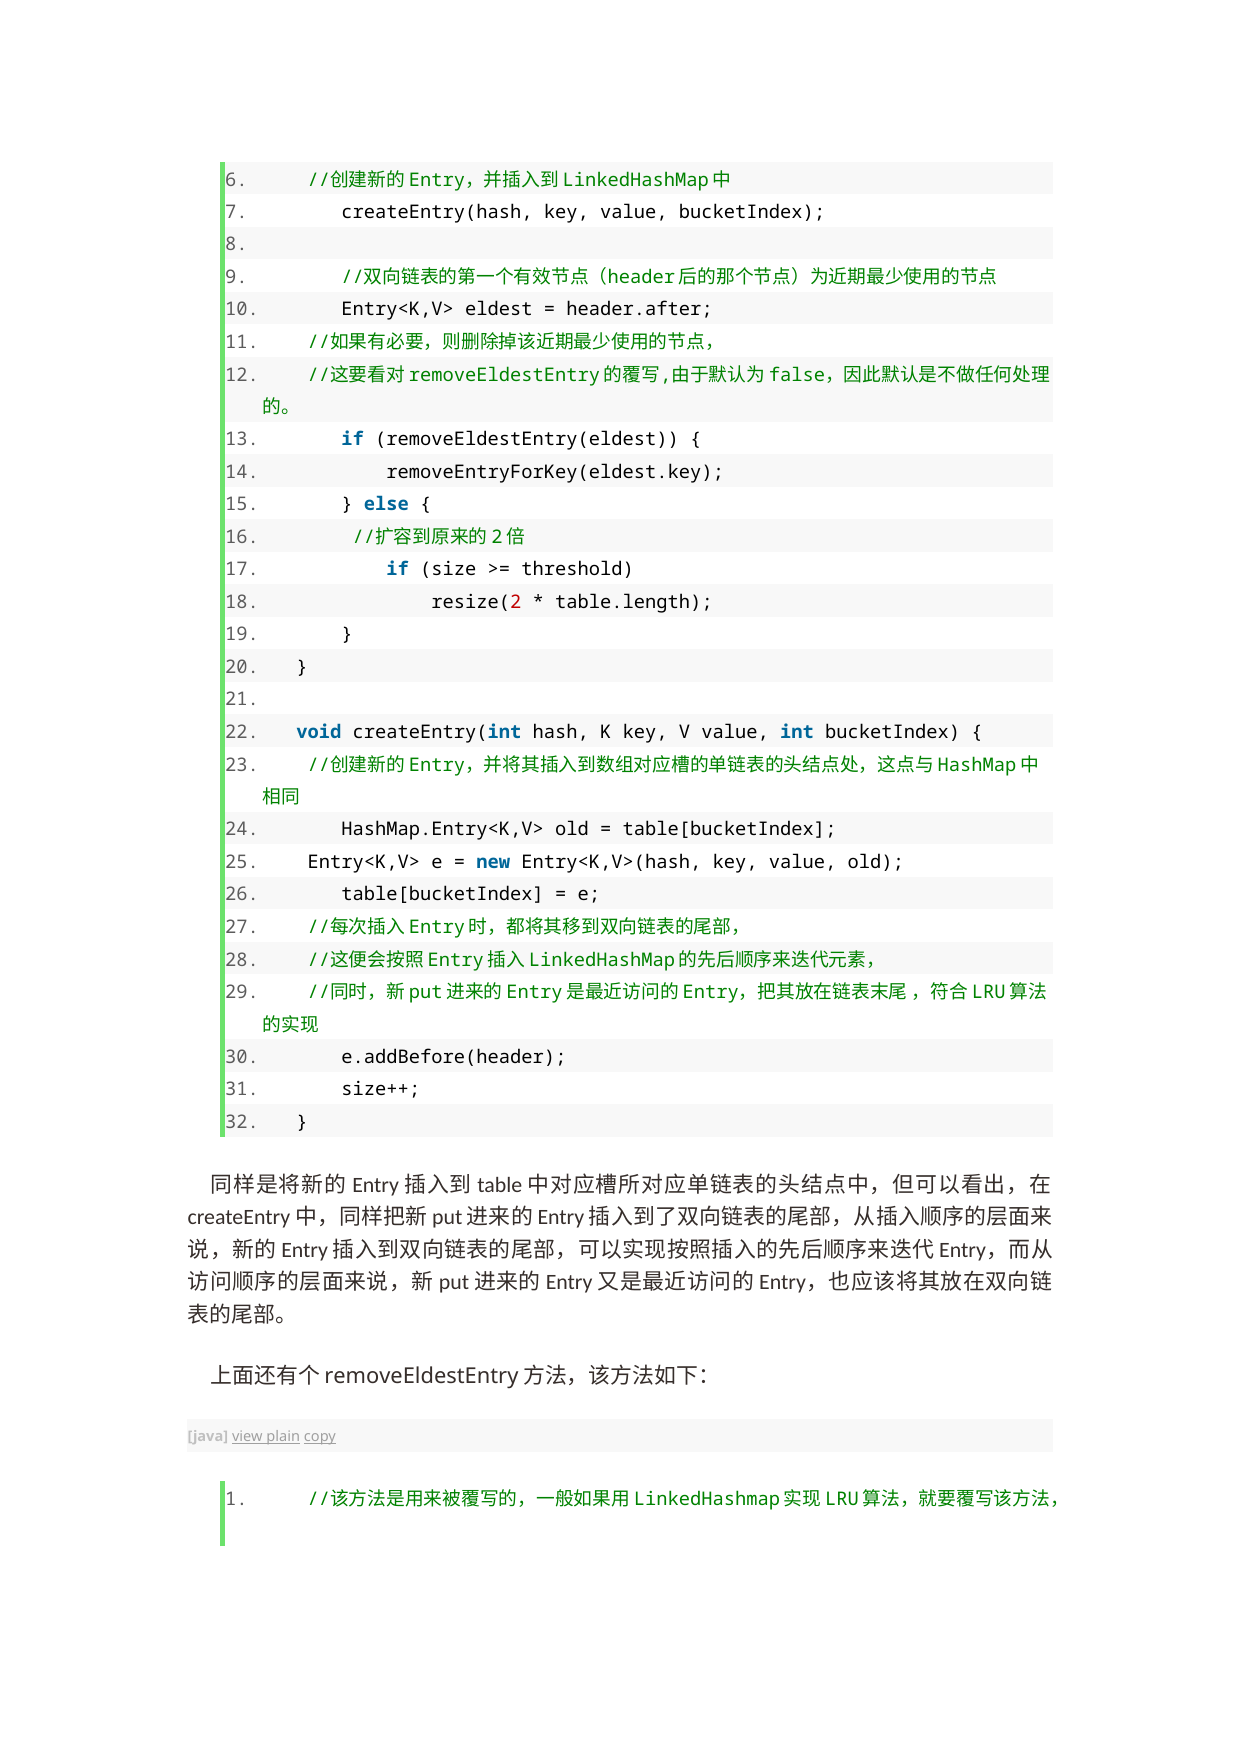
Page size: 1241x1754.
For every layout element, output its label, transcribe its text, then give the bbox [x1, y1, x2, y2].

list //这便会按照Entry插入LinkedHashMap的先后顺序来迭代元素， [225, 942, 1053, 974]
list table[bucketIndex] = e; [225, 877, 1053, 909]
list Entry<K,V> eldest = header.after; [225, 292, 1053, 324]
list void createEntry(int hash, K key, V value, int bucketIndex) { [225, 714, 1053, 747]
list //同时，新put进来的Entry是最近访问的Entry，把其放在链表末尾 ，符合LRU算法的实现 [225, 974, 1053, 1039]
list if (removeEldestEntry(eldest)) { [225, 422, 1053, 454]
text [java] view plain copy [187, 1419, 1053, 1452]
list e.addBefore(header); [225, 1039, 1053, 1072]
list //双向链表的第一个有效节点（header后的那个节点）为近期最少使用的节点 [225, 259, 1053, 292]
list if (size >= threshold) [225, 552, 1053, 584]
list //创建新的Entry，并插入到LinkedHashMap中 [225, 162, 1053, 194]
list createEntry(hash, key, value, bucketIndex); [225, 194, 1053, 227]
list } [225, 1104, 1053, 1137]
list //该方法是用来被覆写的，一般如果用LinkedHashmap实现LRU算法，就要覆写该方法， [225, 1481, 1053, 1546]
list } else { [225, 487, 1053, 519]
list Entry<K,V> e = new Entry<K,V>(hash, key, value, old); [225, 844, 1053, 877]
list size++; [225, 1072, 1053, 1104]
list //如果有必要，则删除掉该近期最少使用的节点， [225, 324, 1053, 357]
list } [225, 617, 1053, 649]
list removeEntryForKey(eldest.key); [225, 454, 1053, 487]
text 同样是将新的Entry插入到table中对应槽所对应单链表的头结点中，但可以看出，在createEntry中，同样把新put进来的Entry插入到了双向链表的尾部，从插入顺序的层面来说，新的Entry插入到双向链表的尾部，可以实现按照插入的先后顺序来迭代Entry，而从访问顺序的层面来说，新put进来的Entry又是最近访问的Entry，也应该将其放在双向链表的尾部。 [187, 1166, 1053, 1329]
list } [225, 649, 1053, 682]
list //这要看对removeEldestEntry的覆写,由于默认为false，因此默认是不做任何处理的。 [225, 357, 1053, 422]
list //创建新的Entry，并将其插入到数组对应槽的单链表的头结点处，这点与HashMap中相同 [225, 747, 1053, 812]
list HashMap.Entry<K,V> old = table[bucketIndex]; [225, 812, 1053, 844]
text 上面还有个removeEldestEntry方法，该方法如下： [187, 1358, 1053, 1390]
list resize(2 * table.length); [225, 584, 1053, 617]
list //扩容到原来的2倍 [225, 519, 1053, 552]
list //每次插入Entry时，都将其移到双向链表的尾部， [225, 909, 1053, 942]
